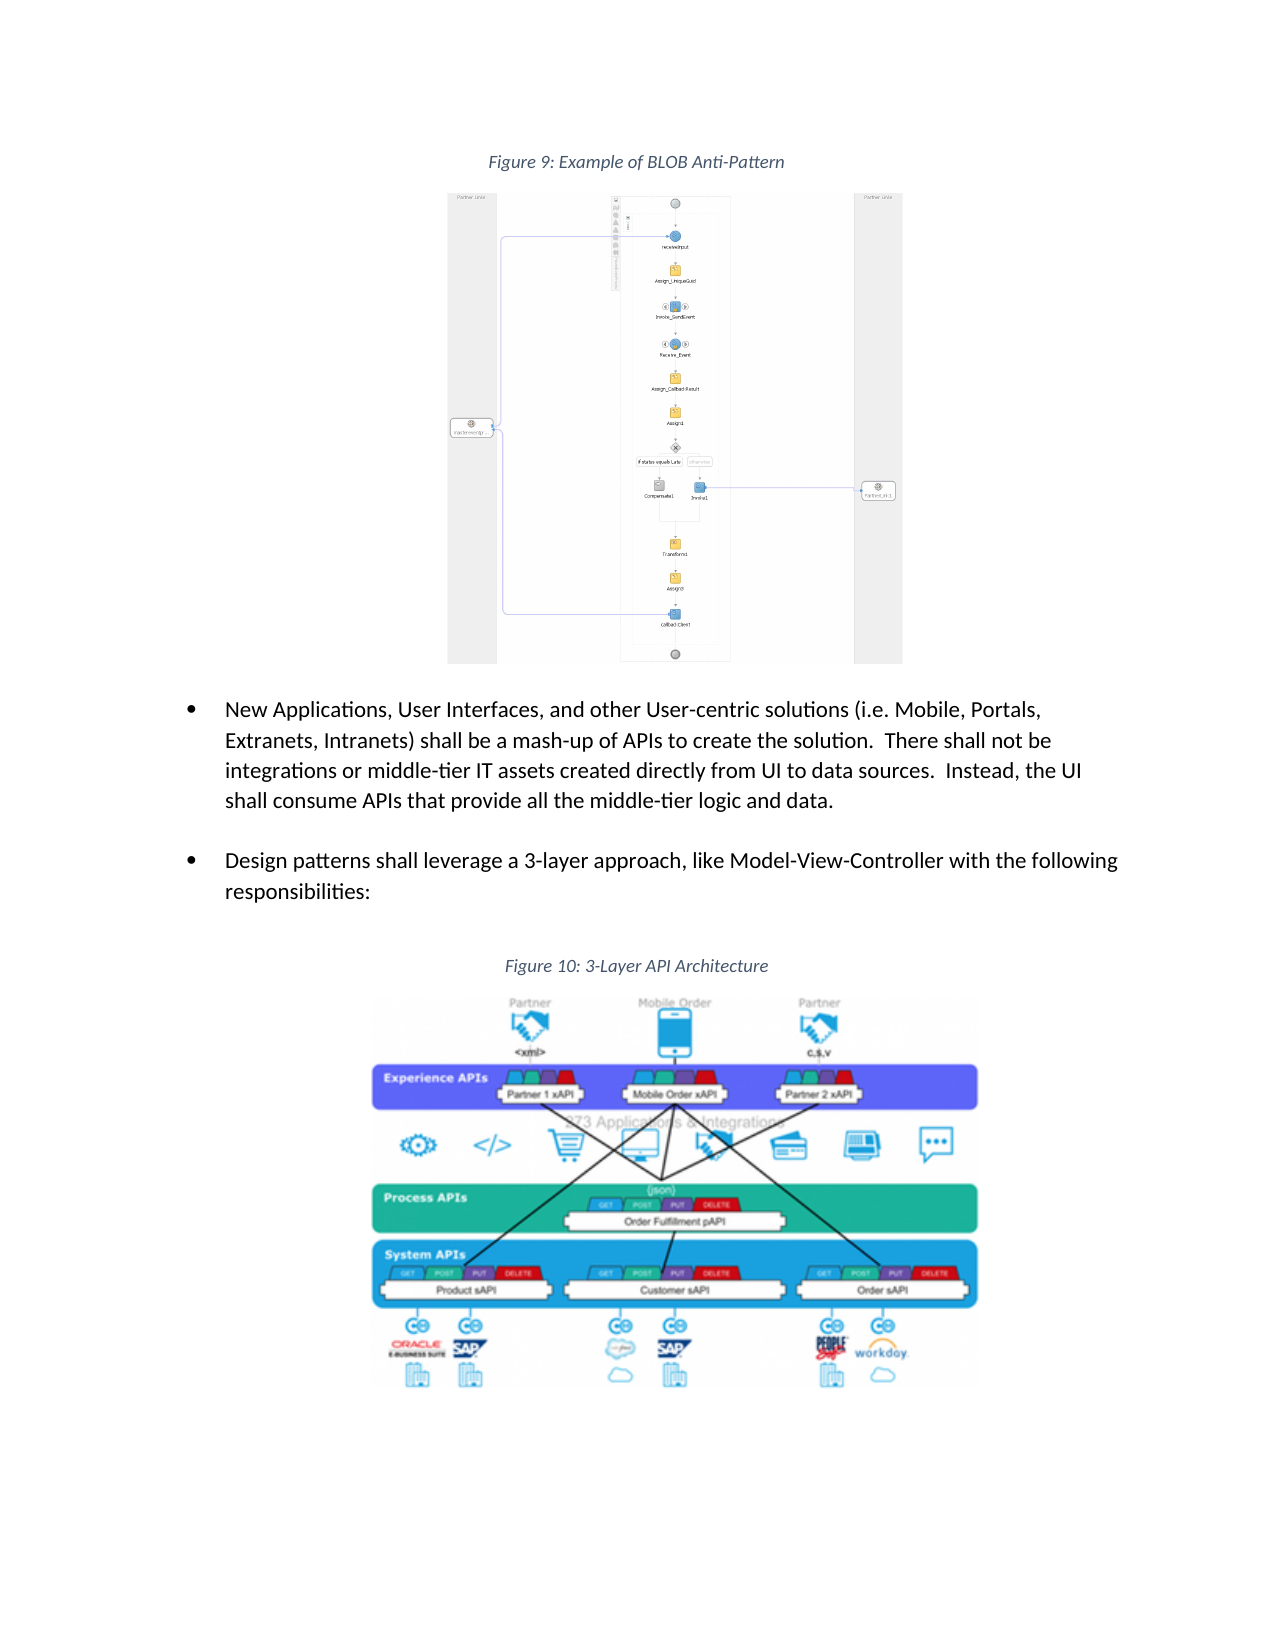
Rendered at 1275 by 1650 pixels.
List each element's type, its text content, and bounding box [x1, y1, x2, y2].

text Figure 9: Example of BLOB Anti-Pattern [150, 150, 1125, 173]
list New Applications, User Interfaces, and other User-centric solutions (i.e. Mobile, Portals, Extranets, Intranets) shall be a mash-up of APIs to create the solution. There shall not be integrations or middle-tier IT assets created directly from UI to data sources. Instead, the UI shall consume APIs that provide all the middle-tier logic and data. [187, 696, 1125, 814]
text Figure 10: 3-Layer API Architecture [150, 954, 1125, 977]
picture [447, 193, 903, 664]
list Design patterns shall leverage a 3-layer approach, like Model-View-Controller with the following responsibilities: [187, 847, 1125, 905]
